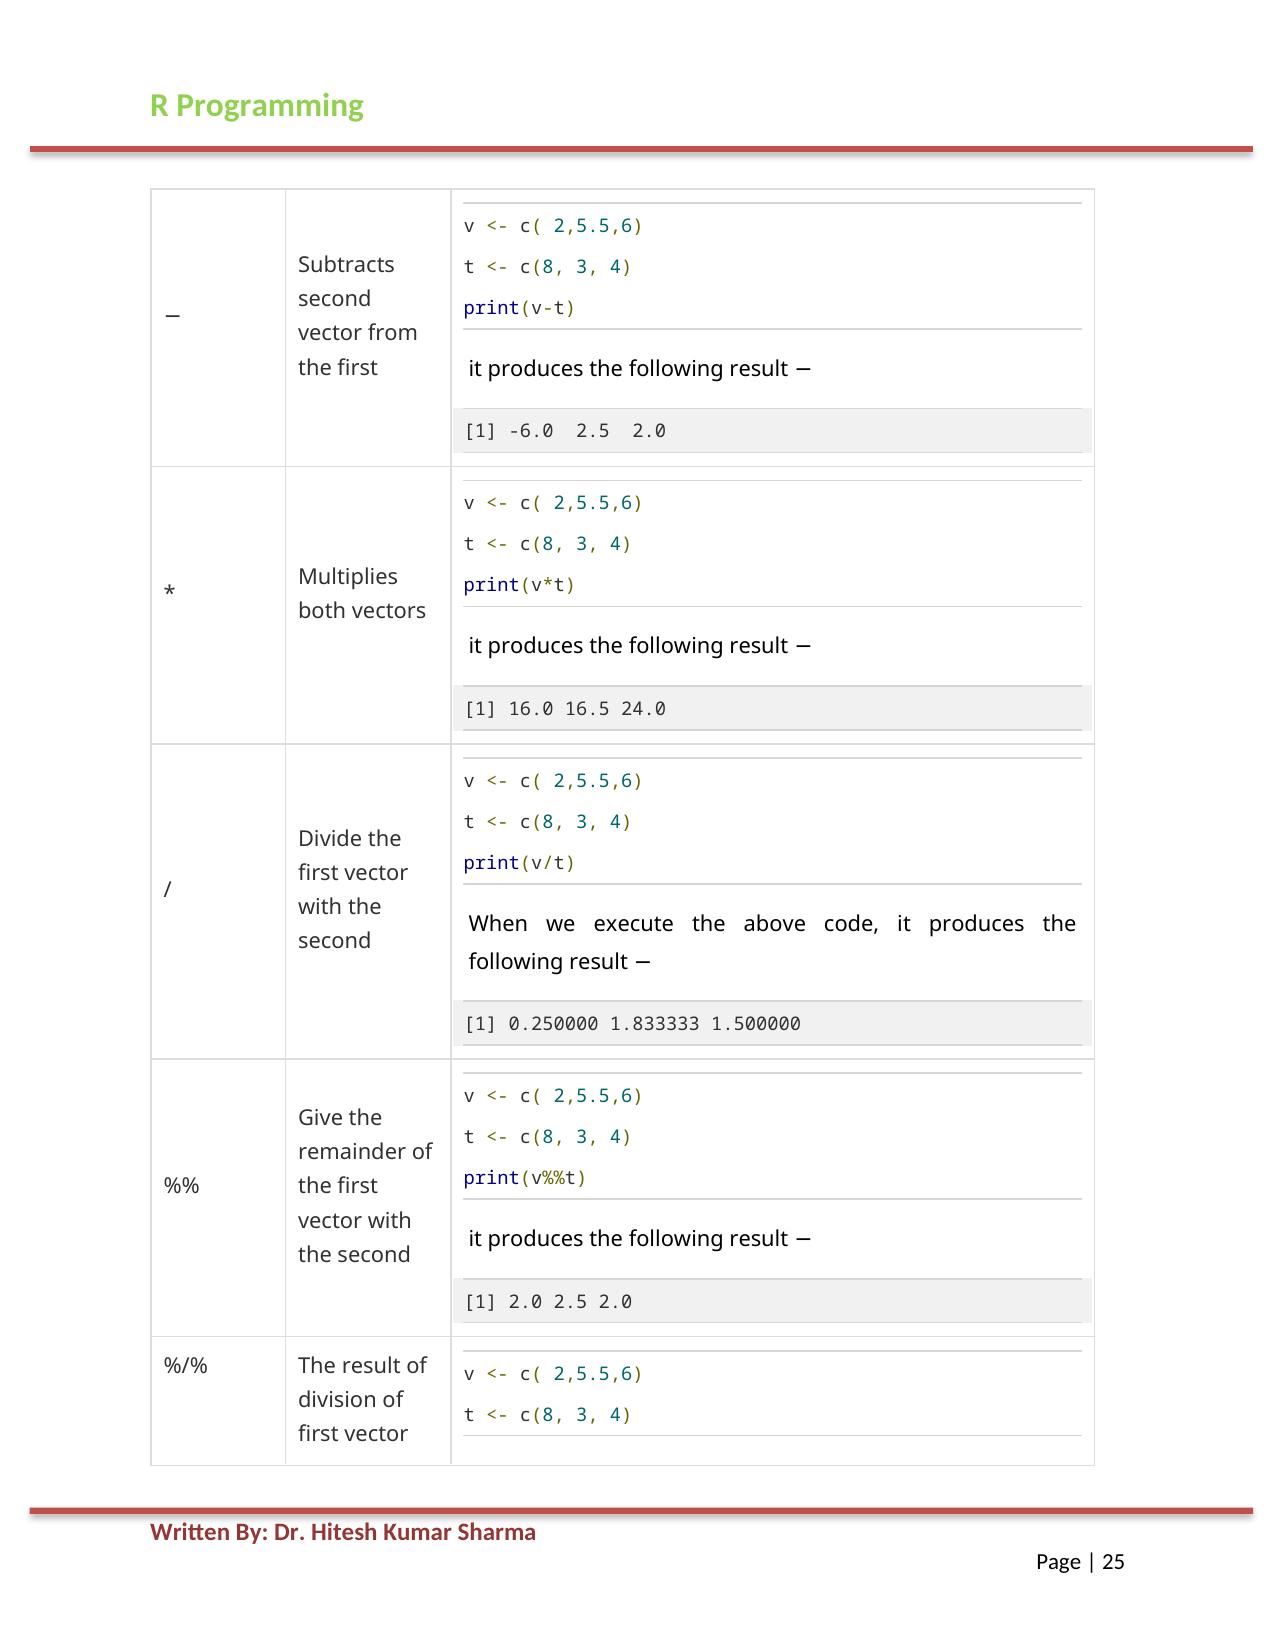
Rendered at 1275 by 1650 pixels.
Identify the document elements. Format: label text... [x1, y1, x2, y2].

table_cell v <- c( 2,5.5,6) t <- c(8, 3, 4) print(v-t) it produces the following result − [1] -6.0 2.5 2.0 [452, 190, 1094, 466]
table_cell v <- c( 2,5.5,6) t <- c(8, 3, 4) print(v*t) it produces the following result − [1] 16.0 16.5 24.0 [452, 467, 1094, 743]
table_cell Divide the first vector with the second [286, 745, 450, 1058]
table_cell * [152, 467, 285, 743]
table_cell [286, 1337, 450, 1464]
table_cell − [152, 190, 285, 466]
table_cell Subtracts second vector from the first [286, 190, 450, 466]
table_cell v <- c( 2,5.5,6) t <- c(8, 3, 4) print(v/t) When we execute the above code, it produces the following result − [1] 0.250000 1.833333 1.500000 [452, 745, 1094, 1058]
table_cell / [152, 745, 285, 1058]
table_cell v <- c( 2,5.5,6) t <- c(8, 3, 4) print(v%%t) it produces the following result − [1] 2.0 2.5 2.0 [452, 1060, 1094, 1336]
table_cell %% [152, 1060, 285, 1336]
table_cell Multiplies both vectors [286, 467, 450, 743]
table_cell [452, 1337, 1094, 1464]
table_cell %/% [152, 1337, 285, 1464]
table_cell Give the remainder of the first vector with the second [286, 1060, 450, 1336]
